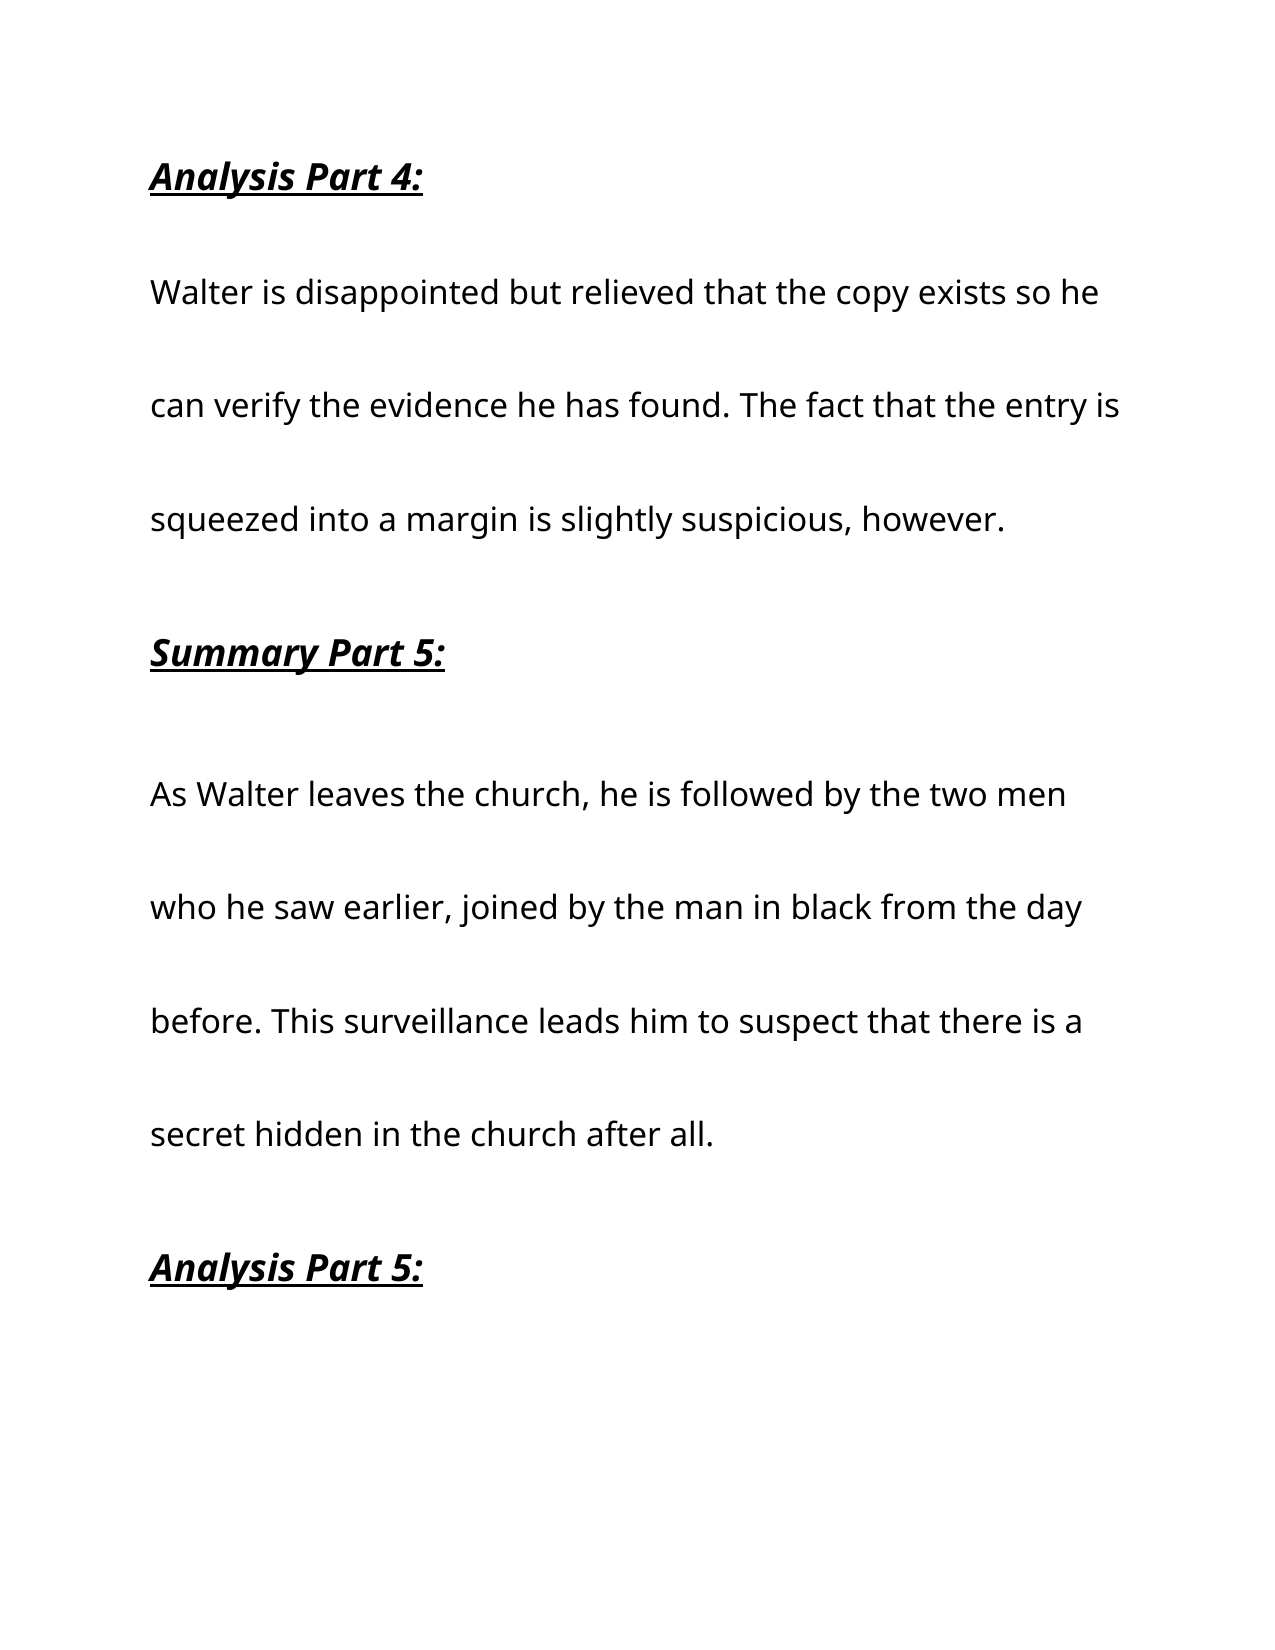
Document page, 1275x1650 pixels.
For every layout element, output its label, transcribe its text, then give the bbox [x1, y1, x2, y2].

text Analysis Part 4: [150, 150, 1125, 201]
text Walter is disappointed but relieved that the copy exists so he can verify the evidence he has found. The fact that the entry is squeezed into a margin is slightly suspicious, however. [150, 269, 1125, 541]
text As Walter leaves the church, he is followed by the two men who he saw earlier, joined by the man in black from the day before. This surveillance leads him to suspect that there is a secret hidden in the church after all. [150, 770, 1125, 1156]
text Summary Part 5: [150, 626, 1125, 677]
text Analysis Part 5: [150, 1241, 1125, 1292]
